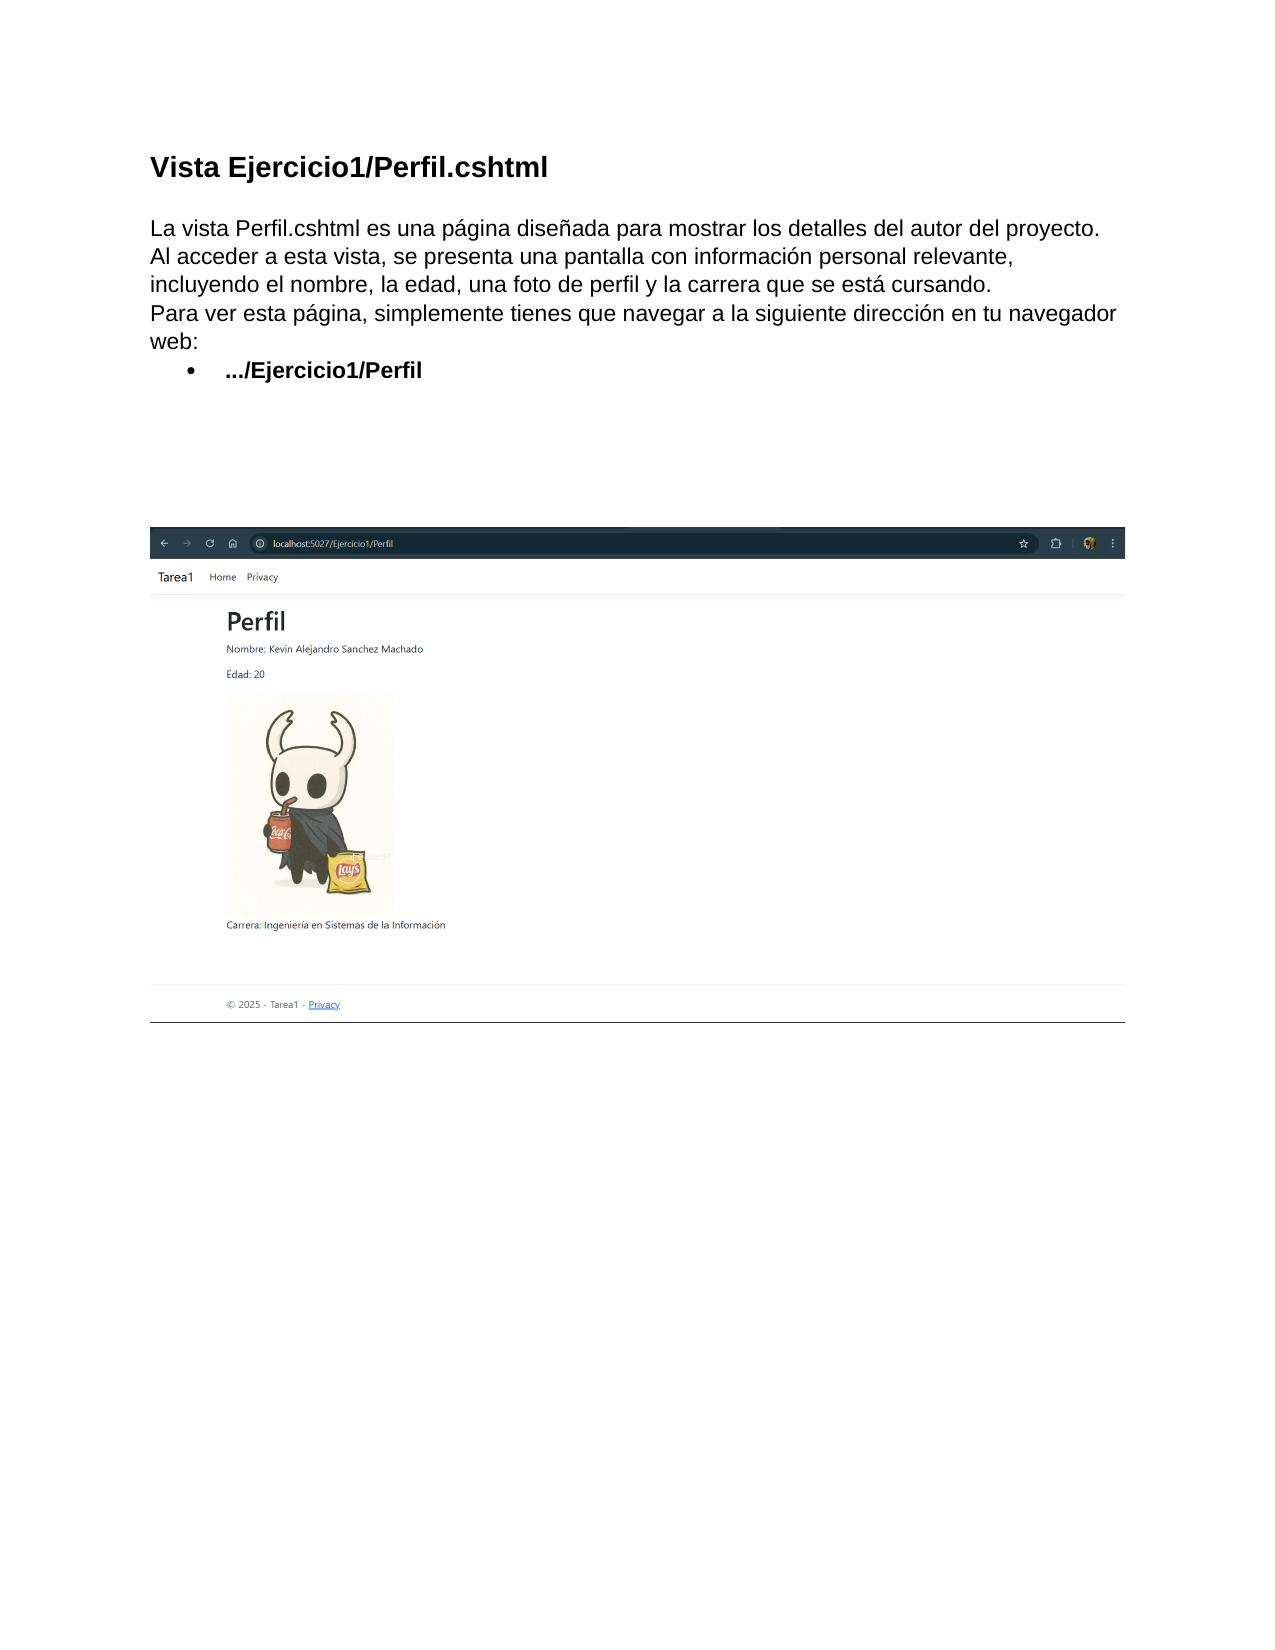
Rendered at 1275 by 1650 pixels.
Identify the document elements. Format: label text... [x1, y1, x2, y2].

text Vista Ejercicio1/Perfil.cshtml [150, 150, 1125, 183]
picture [150, 527, 1125, 1023]
list .../Ejercicio1/Perfil [187, 357, 1125, 383]
text La vista Perfil.cshtml es una página diseñada para mostrar los detalles del autor del proyecto. Al acceder a esta vista, se presenta una pantalla con información personal relevante, incluyendo el nombre, la edad, una foto de perfil y la carrera que se está cursando. [150, 214, 1125, 298]
text Para ver esta página, simplemente tienes que navegar a la siguiente dirección en tu navegador web: [150, 300, 1125, 355]
